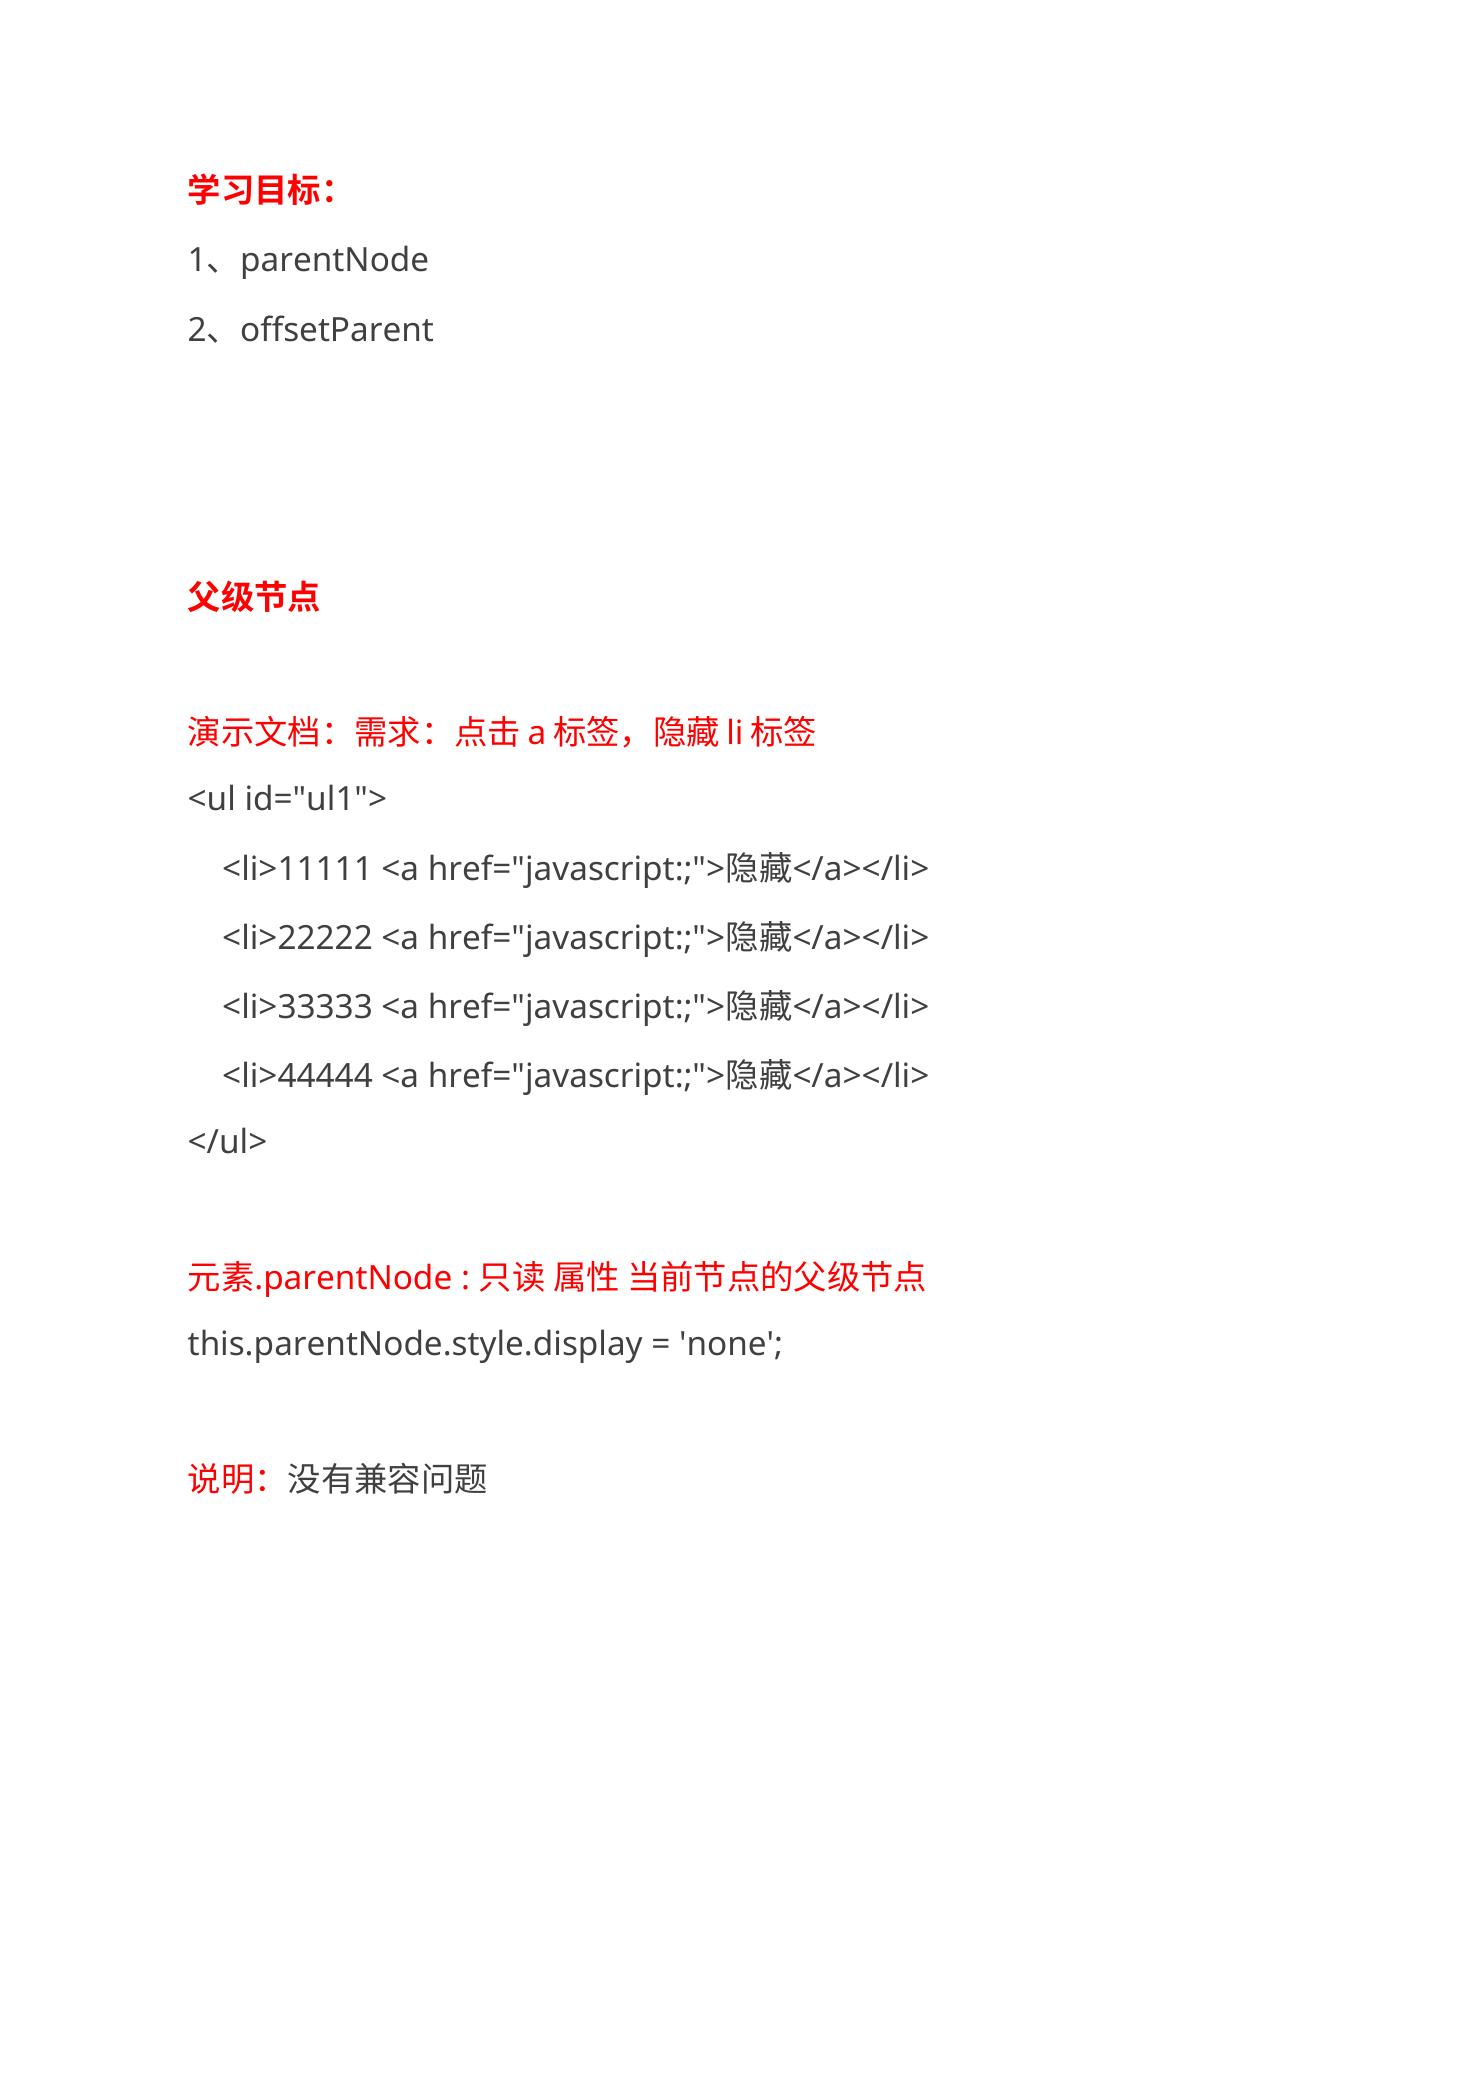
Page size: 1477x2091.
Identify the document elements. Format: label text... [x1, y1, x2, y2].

text <li>44444 <a href="javascript:;">隐藏</a></li> [187, 1049, 1289, 1097]
text <ul id="ul1"> [187, 775, 1289, 820]
text 1、parentNode [187, 233, 1289, 282]
text <li>11111 <a href="javascript:;">隐藏</a></li> [187, 841, 1289, 890]
text 元素.parentNode : 只读 属性 当前节点的父级节点 [187, 1251, 1289, 1299]
text </ul> [187, 1118, 1289, 1164]
text <li>22222 <a href="javascript:;">隐藏</a></li> [187, 911, 1289, 959]
text this.parentNode.style.display = 'none'; [187, 1320, 1289, 1366]
text 2、offsetParent [187, 302, 1289, 351]
text 演示文档：需求：点击a标签，隐藏li标签 [187, 706, 1289, 754]
text 学习目标： [187, 164, 1289, 212]
text 父级节点 [187, 570, 1289, 619]
text <li>33333 <a href="javascript:;">隐藏</a></li> [187, 980, 1289, 1028]
text 说明：没有兼容问题 [187, 1453, 1289, 1501]
